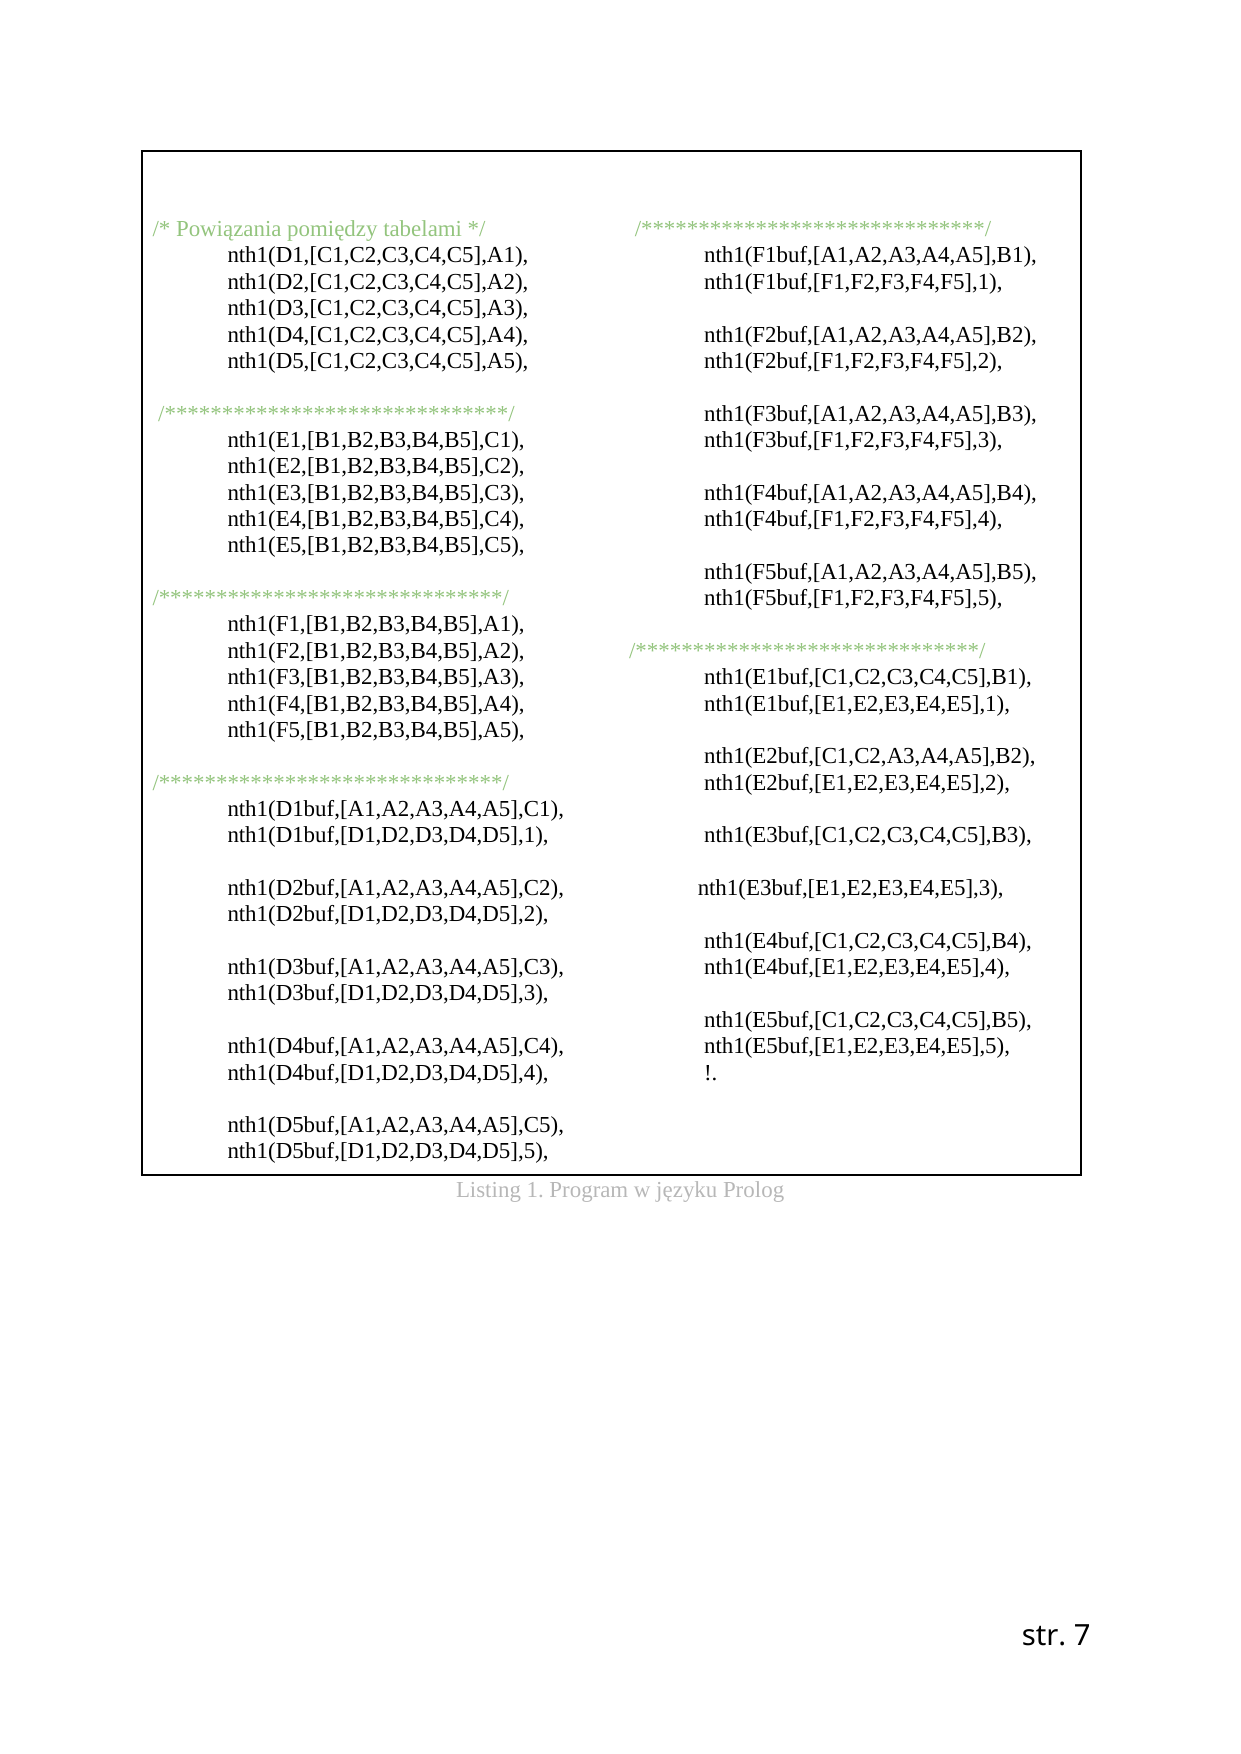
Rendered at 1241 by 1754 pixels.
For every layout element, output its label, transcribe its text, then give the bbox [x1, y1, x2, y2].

text Listing 1. Program w języku Prolog [150, 1176, 1090, 1203]
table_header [619, 152, 1080, 1174]
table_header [143, 152, 618, 1174]
